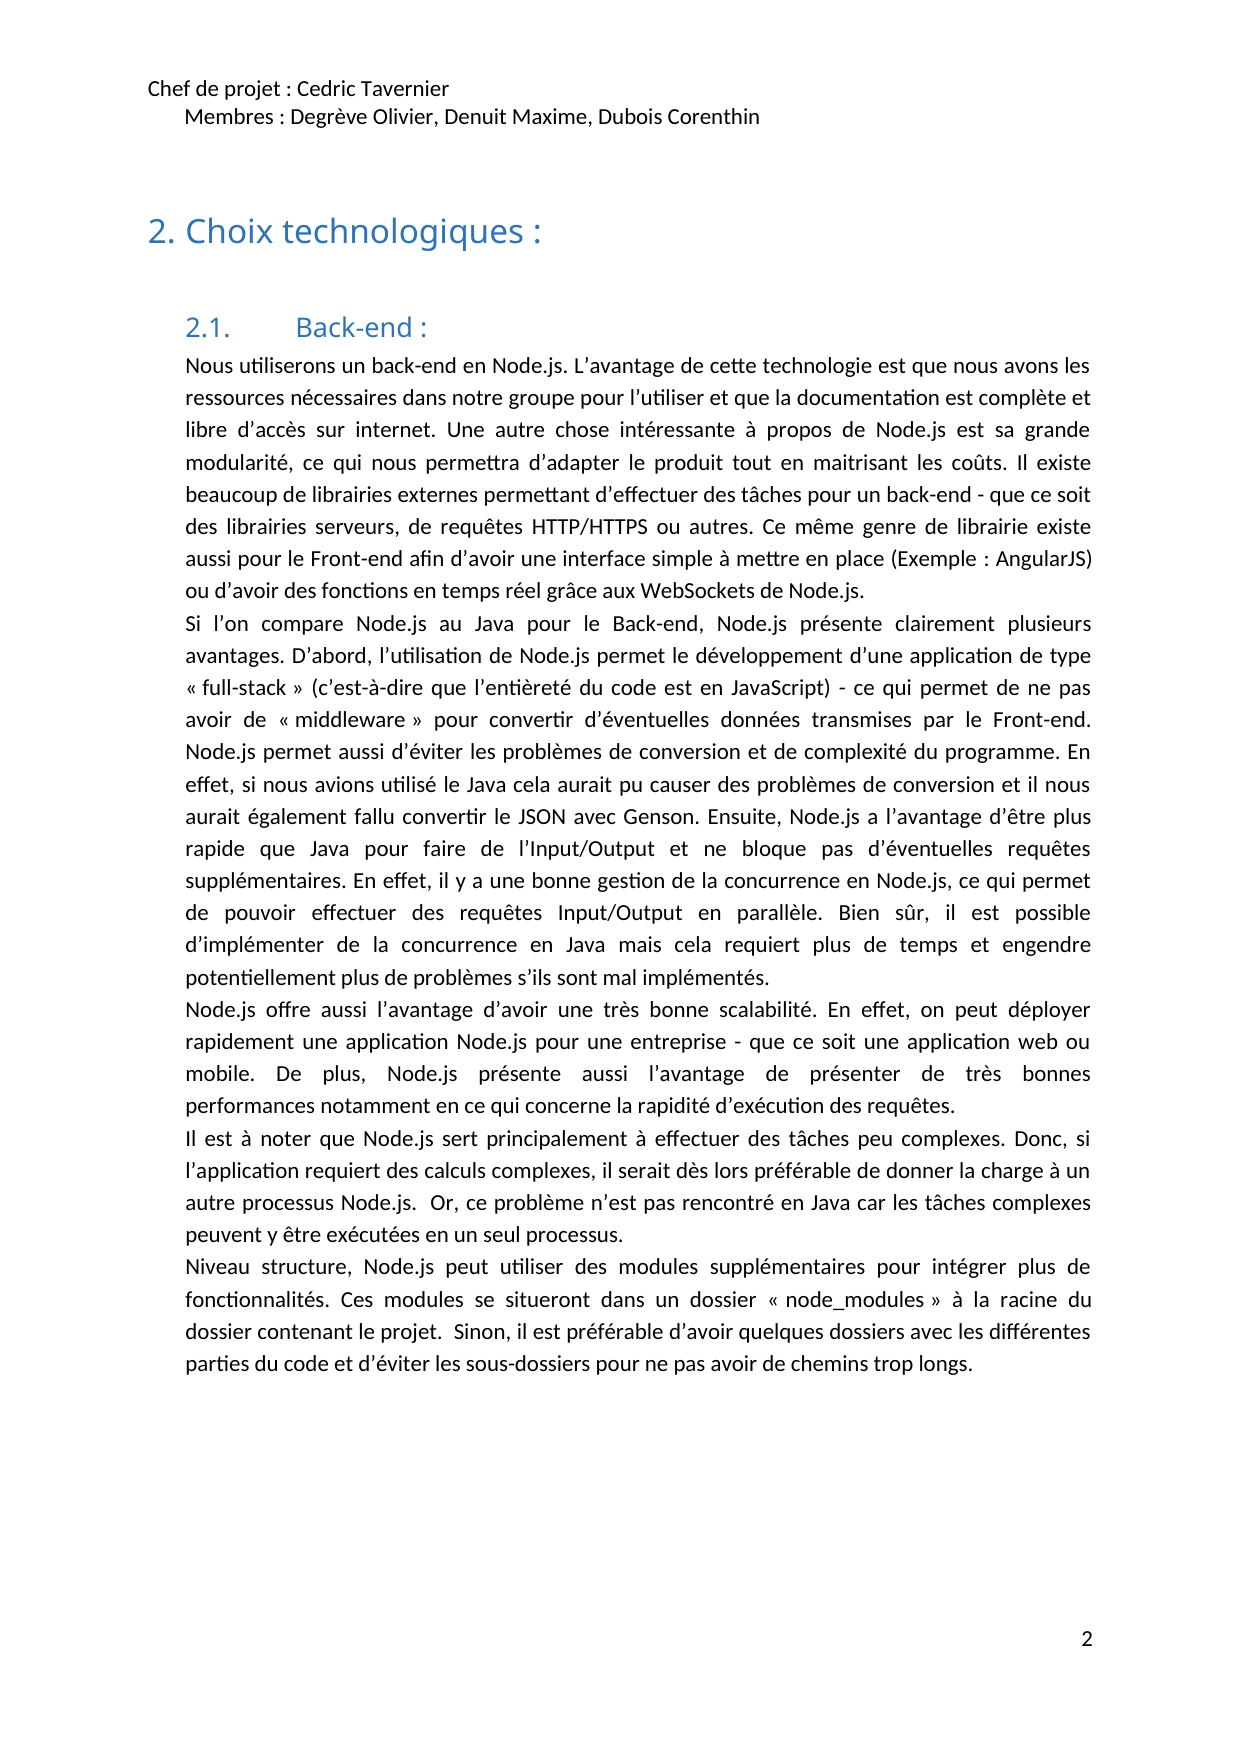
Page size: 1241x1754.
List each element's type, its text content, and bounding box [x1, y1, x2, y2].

list Nous utiliserons un back-end en Node.js. L’avantage de cette technologie est que nous avons les ressources nécessaires dans notre groupe pour l’utiliser et que la documentation est complète et libre d’accès sur internet. Une autre chose intéressante à propos de Node.js est sa grande modularité, ce qui nous permettra d’adapter le produit tout en maitrisant les coûts. Il existe beaucoup de librairies externes permettant d’effectuer des tâches pour un back-end - que ce soit des librairies serveurs, de requêtes HTTP/HTTPS ou autres. Ce même genre de librairie existe aussi pour le Front-end afin d’avoir une interface simple à mettre en place (Exemple : AngularJS) ou d’avoir des fonctions en temps réel grâce aux WebSockets de Node.js. [185, 351, 1093, 604]
list Il est à noter que Node.js sert principalement à effectuer des tâches peu complexes. Donc, si l’application requiert des calculs complexes, il serait dès lors préférable de donner la charge à un autre processus Node.js. Or, ce problème n’est pas rencontré en Java car les tâches complexes peuvent y être exécutées en un seul processus. [185, 1124, 1093, 1248]
list Niveau structure, Node.js peut utiliser des modules supplémentaires pour intégrer plus de fonctionnalités. Ces modules se situeront dans un dossier « node_modules » à la racine du dossier contenant le projet. Sinon, il est préférable d’avoir quelques dossiers avec les différentes parties du code et d’éviter les sous-dossiers pour ne pas avoir de chemins trop longs. [185, 1252, 1093, 1377]
list Node.js offre aussi l’avantage d’avoir une très bonne scalabilité. En effet, on peut déployer rapidement une application Node.js pour une entreprise - que ce soit une application web ou mobile. De plus, Node.js présente aussi l’avantage de présenter de très bonnes performances notamment en ce qui concerne la rapidité d’exécution des requêtes. [185, 995, 1093, 1119]
list Si l’on compare Node.js au Java pour le Back-end, Node.js présente clairement plusieurs avantages. D’abord, l’utilisation de Node.js permet le développement d’une application de type « full-stack » (c’est-à-dire que l’entièreté du code est en JavaScript) - ce qui permet de ne pas avoir de « middleware » pour convertir d’éventuelles données transmises par le Front-end. Node.js permet aussi d’éviter les problèmes de conversion et de complexité du programme. En effet, si nous avions utilisé le Java cela aurait pu causer des problèmes de conversion et il nous aurait également fallu convertir le JSON avec Genson. Ensuite, Node.js a l’avantage d’être plus rapide que Java pour faire de l’Input/Output et ne bloque pas d’éventuelles requêtes supplémentaires. En effet, il y a une bonne gestion de la concurrence en Node.js, ce qui permet de pouvoir effectuer des requêtes Input/Output en parallèle. Bien sûr, il est possible d’implémenter de la concurrence en Java mais cela requiert plus de temps et engendre potentiellement plus de problèmes s’ils sont mal implémentés. [185, 609, 1093, 991]
subtitle Choix technologiques : [148, 208, 1093, 253]
subtitle Back-end : [185, 309, 1093, 346]
